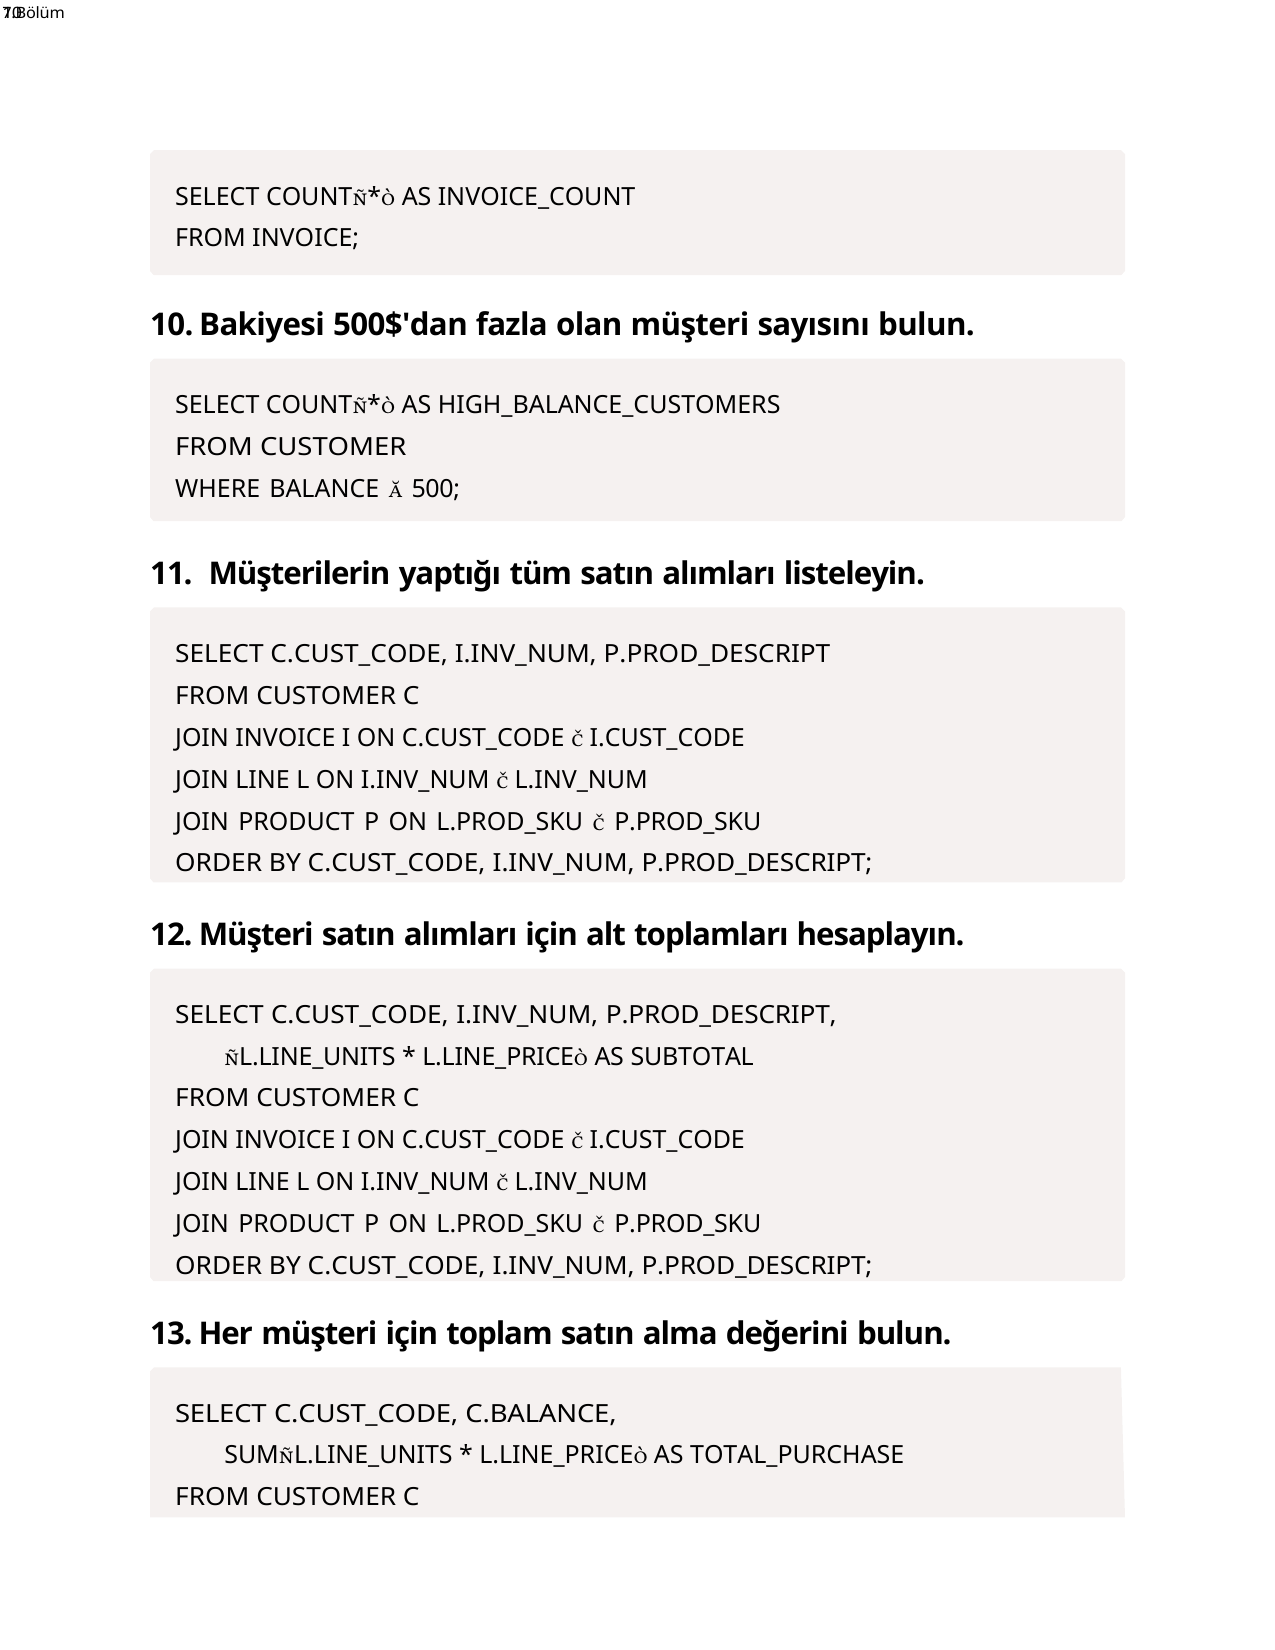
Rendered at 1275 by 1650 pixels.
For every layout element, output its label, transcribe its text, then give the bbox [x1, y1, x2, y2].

list Her müşteri için toplam satın alma değerini bulun. [150, 997, 1135, 1353]
list Bakiyesi 500$'dan fazla olan müşteri sayısını bulun. [150, 302, 1135, 345]
list Müşterilerin yaptığı tüm satın alımları listeleyin. [150, 387, 1135, 593]
list Müşteri satın alımları için alt toplamları hesaplayın. [150, 636, 1135, 955]
